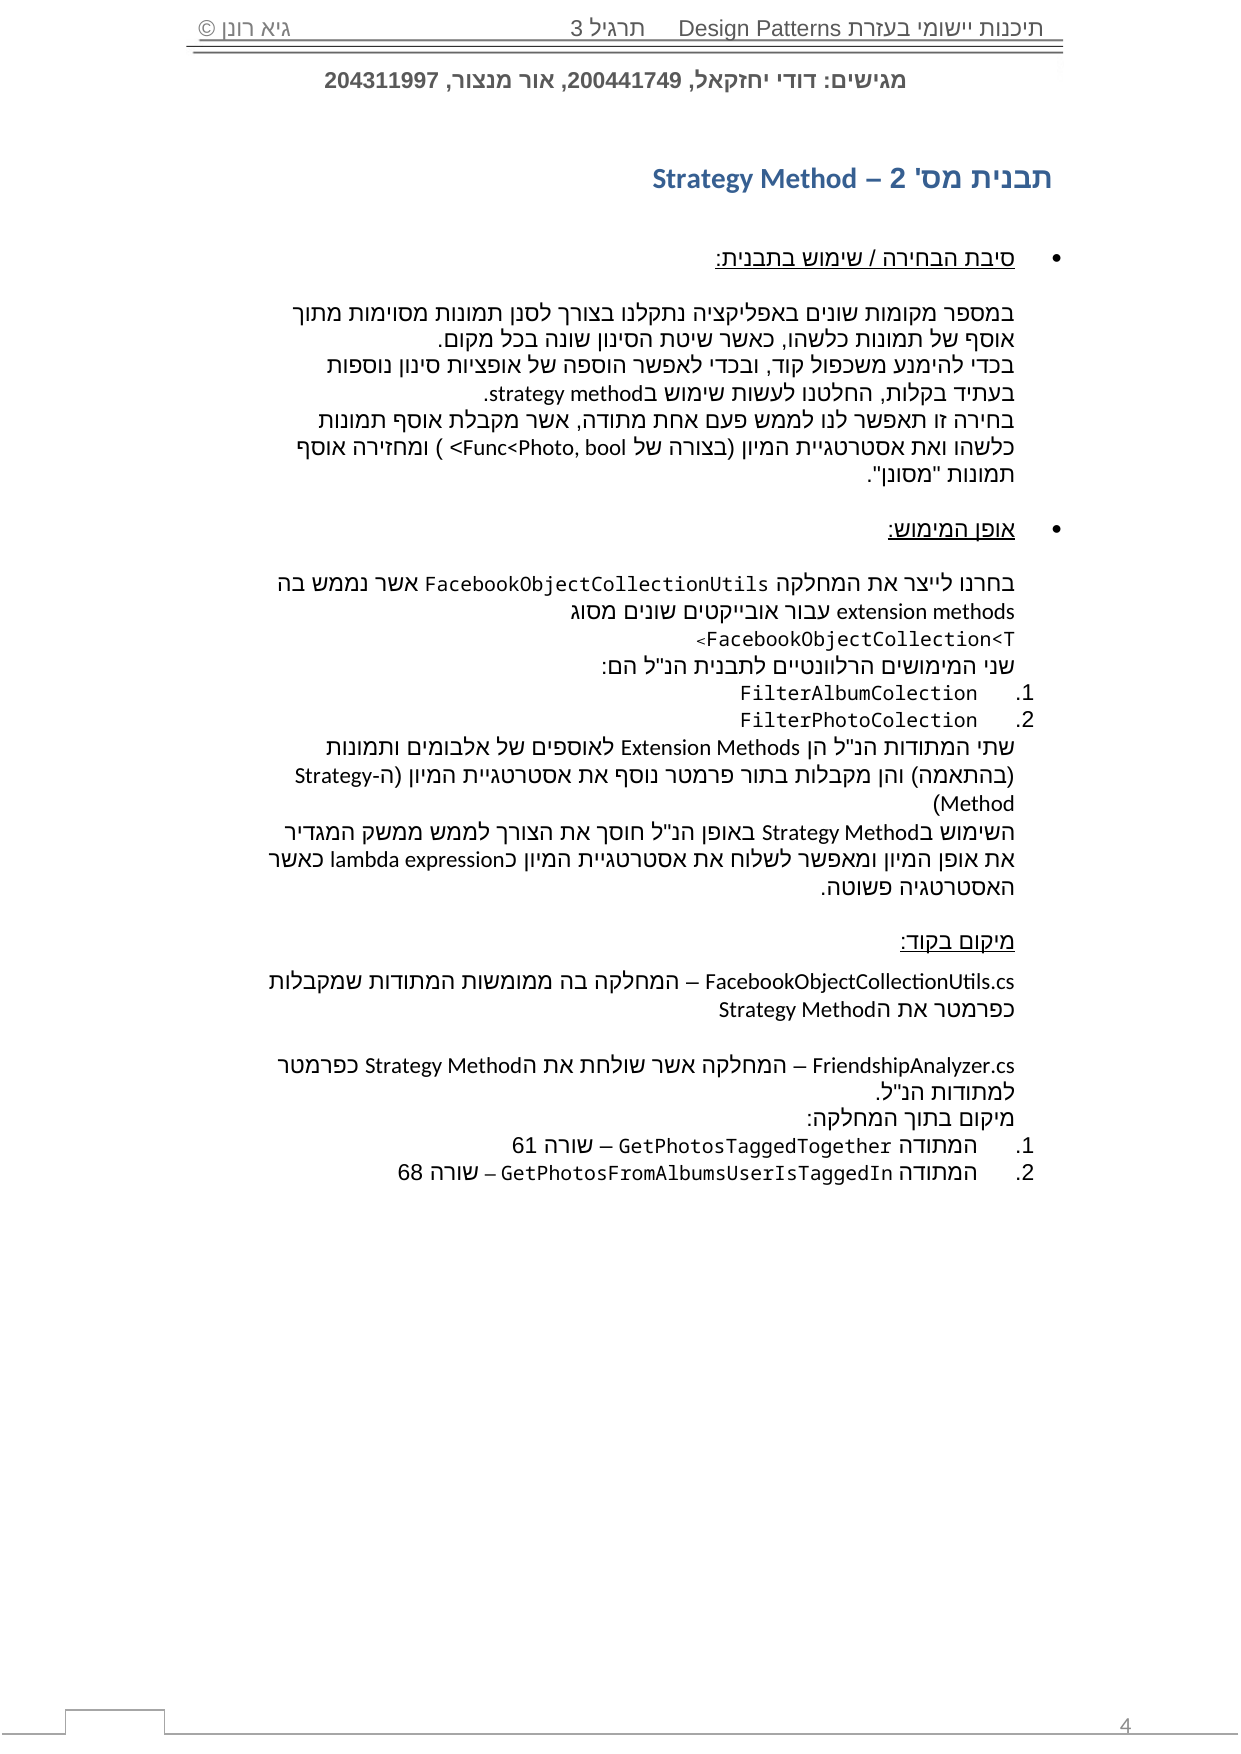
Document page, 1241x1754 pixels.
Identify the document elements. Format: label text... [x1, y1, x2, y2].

text FriendshipAnalyzer.cs – המחלקה אשר שולחת את הStrategy Method כפרמטר למתודות הנ"ל. [262, 1051, 1015, 1105]
text השימוש בStrategy Method באופן הנ"ל חוסך את הצורך לממש ממשק המגדיר את אופן המיון ומאפשר לשלוח את אסטרטגיית המיון כlambda expression כאשר האסטרטגיה פשוטה. [262, 818, 1015, 900]
text מיקום בתוך המחלקה: [262, 1105, 1015, 1132]
text בכדי להימנע משכפול קוד, ובכדי לאפשר הוספה של אופציות סינון נוספות בעתיד בקלות, החלטנו לעשות שימוש בstrategy method. [262, 352, 1015, 407]
list המתודה GetPhotosTaggedTogether – שורה 61 [262, 1132, 1015, 1159]
list FilterAlbumColection [262, 679, 1015, 706]
text בחרנו לייצר את המחלקה FacebookObjectCollectionUtils אשר נממש בה extension methods עבור אובייקטים שונים מסוג FacebookObjectCollection<T> [262, 570, 1015, 653]
list המתודה GetPhotosFromAlbumsUserIsTaggedIn – שורה 68 [262, 1159, 1015, 1186]
list FilterPhotoColection [262, 706, 1015, 733]
subtitle תבנית מס' 2 – Strategy Method [187, 160, 1053, 195]
text בחירה זו תאפשר לנו לממש פעם אחת מתודה, אשר מקבלת אוסף תמונות כלשהו ואת אסטרטגיית המיון (בצורה של Func<Photo, bool> ) ומחזירה אוסף תמונות "מסונן". [262, 407, 1015, 488]
list אופן המימוש: [187, 516, 1053, 542]
text מיקום בקוד: [262, 928, 1015, 954]
picture [186, 0, 1064, 104]
text שני המימושים הרלוונטיים לתבנית הנ"ל הם: [262, 653, 1015, 679]
list סיבת הבחירה / שימוש בתבנית: [187, 245, 1053, 272]
text במספר מקומות שונים באפליקציה נתקלנו בצורך לסנן תמונות מסוימות מתוך אוסף של תמונות כלשהו, כאשר שיטת הסינון שונה בכל מקום. [262, 300, 1015, 352]
text שתי המתודות הנ"ל הן Extension Methods לאוספים של אלבומים ותמונות (בהתאמה) והן מקבלות בתור פרמטר נוסף את אסטרטגיית המיון (ה-Strategy Method) [262, 733, 1015, 818]
text FacebookObjectCollectionUtils.cs – המחלקה בה ממומשות המתודות שמקבלות כפרמטר את הStrategy Method [262, 967, 1015, 1023]
